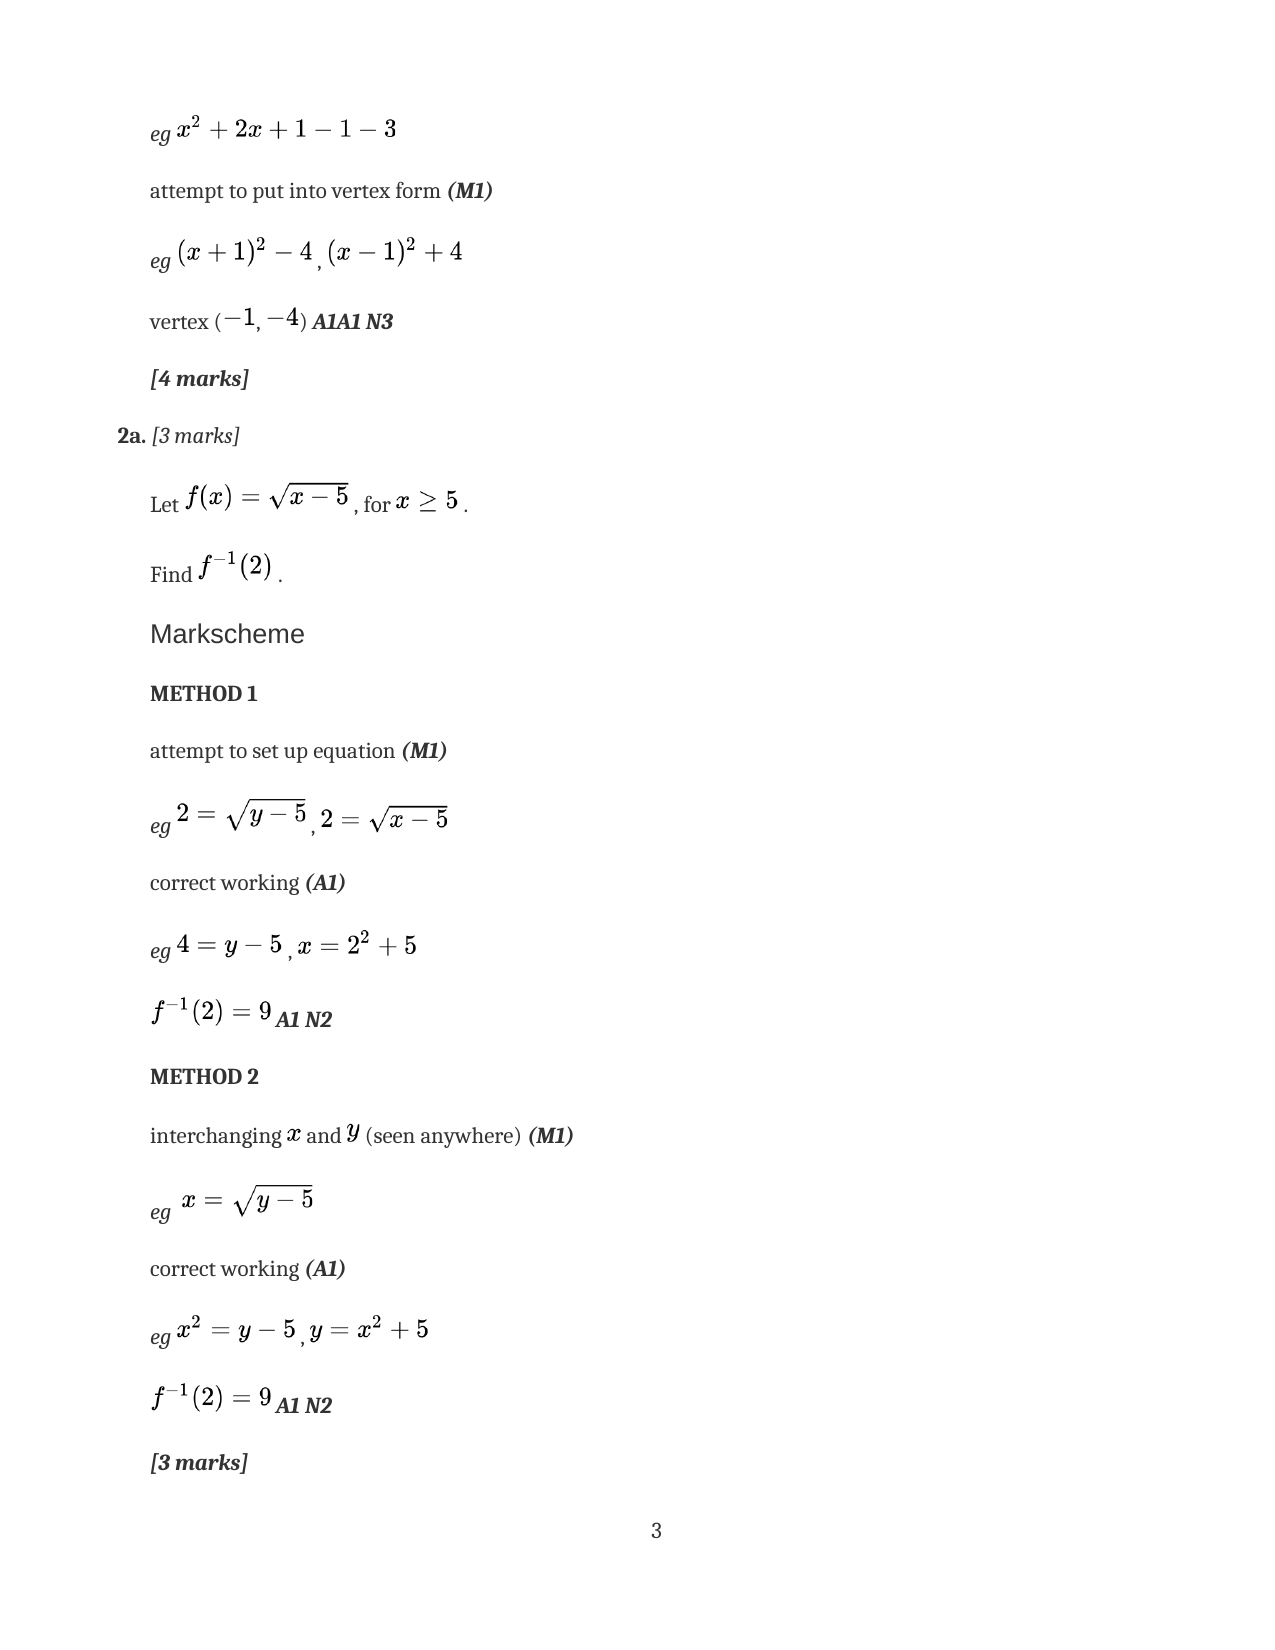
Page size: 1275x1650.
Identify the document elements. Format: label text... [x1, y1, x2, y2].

picture [150, 1380, 271, 1414]
text [3 marks] [150, 1450, 1162, 1476]
picture [176, 112, 396, 142]
text A1 N2 [150, 1380, 1162, 1419]
picture [320, 802, 448, 834]
picture [176, 234, 312, 269]
text eg [150, 112, 1162, 147]
picture [222, 304, 256, 330]
text Let , for . [150, 479, 1162, 518]
picture [176, 931, 283, 959]
text eg , [150, 927, 1162, 964]
picture [176, 794, 306, 834]
picture [326, 234, 462, 269]
text 2a. [3 marks] [112, 422, 1162, 449]
text correct working (A1) [150, 1256, 1162, 1282]
text eg [150, 1180, 1162, 1225]
text Find . [150, 549, 1162, 588]
text [4 marks] [150, 366, 1162, 392]
subtitle Markscheme [150, 618, 1162, 650]
picture [265, 304, 299, 330]
text attempt to set up equation (M1) [150, 737, 1162, 764]
text METHOD 2 [150, 1064, 1162, 1090]
picture [347, 1121, 360, 1144]
picture [297, 927, 417, 959]
text vertex (, ) A1A1 N3 [150, 304, 1162, 335]
picture [197, 548, 273, 583]
text A1 N2 [150, 994, 1162, 1033]
text eg , [150, 794, 1162, 839]
picture [286, 1125, 302, 1144]
text attempt to put into vertex form (M1) [150, 178, 1162, 204]
picture [395, 487, 459, 513]
text eg , [150, 1313, 1162, 1350]
picture [150, 994, 271, 1028]
text interchanging and (seen anywhere) (M1) [150, 1121, 1162, 1149]
picture [181, 1180, 313, 1220]
text correct working (A1) [150, 870, 1162, 896]
picture [184, 479, 349, 513]
text METHOD 1 [150, 681, 1162, 707]
picture [310, 1312, 429, 1344]
picture [176, 1312, 295, 1344]
text eg , [150, 235, 1162, 274]
